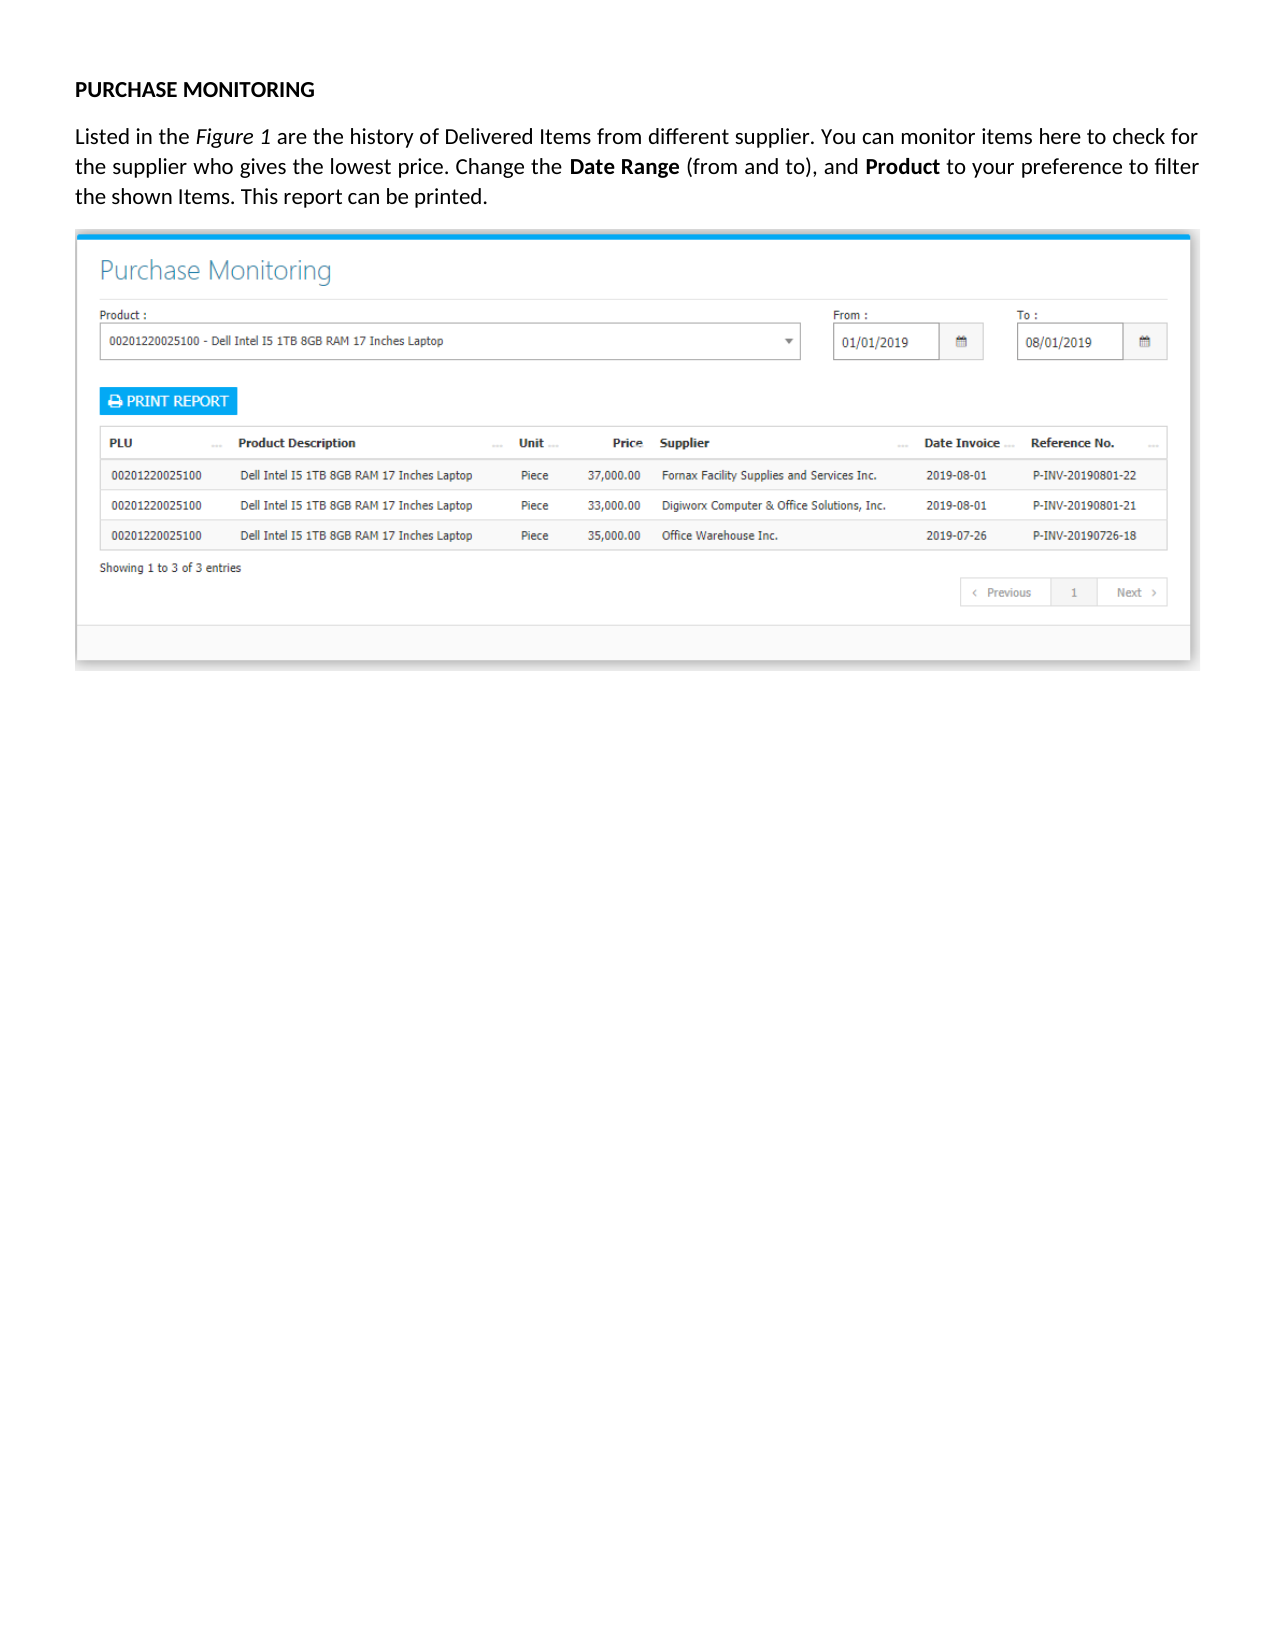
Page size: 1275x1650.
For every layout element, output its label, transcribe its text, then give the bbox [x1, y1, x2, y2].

text Listed in the Figure 1 are the history of Delivered Items from different supplier. You can monitor items here to check for the supplier who gives the lowest price. Change the Date Range (from and to), and Product to your preference to filter the shown Items. This report can be printed. [75, 150, 1200, 210]
picture [75, 229, 1200, 671]
text PURCHASE MONITORING [75, 75, 1200, 103]
